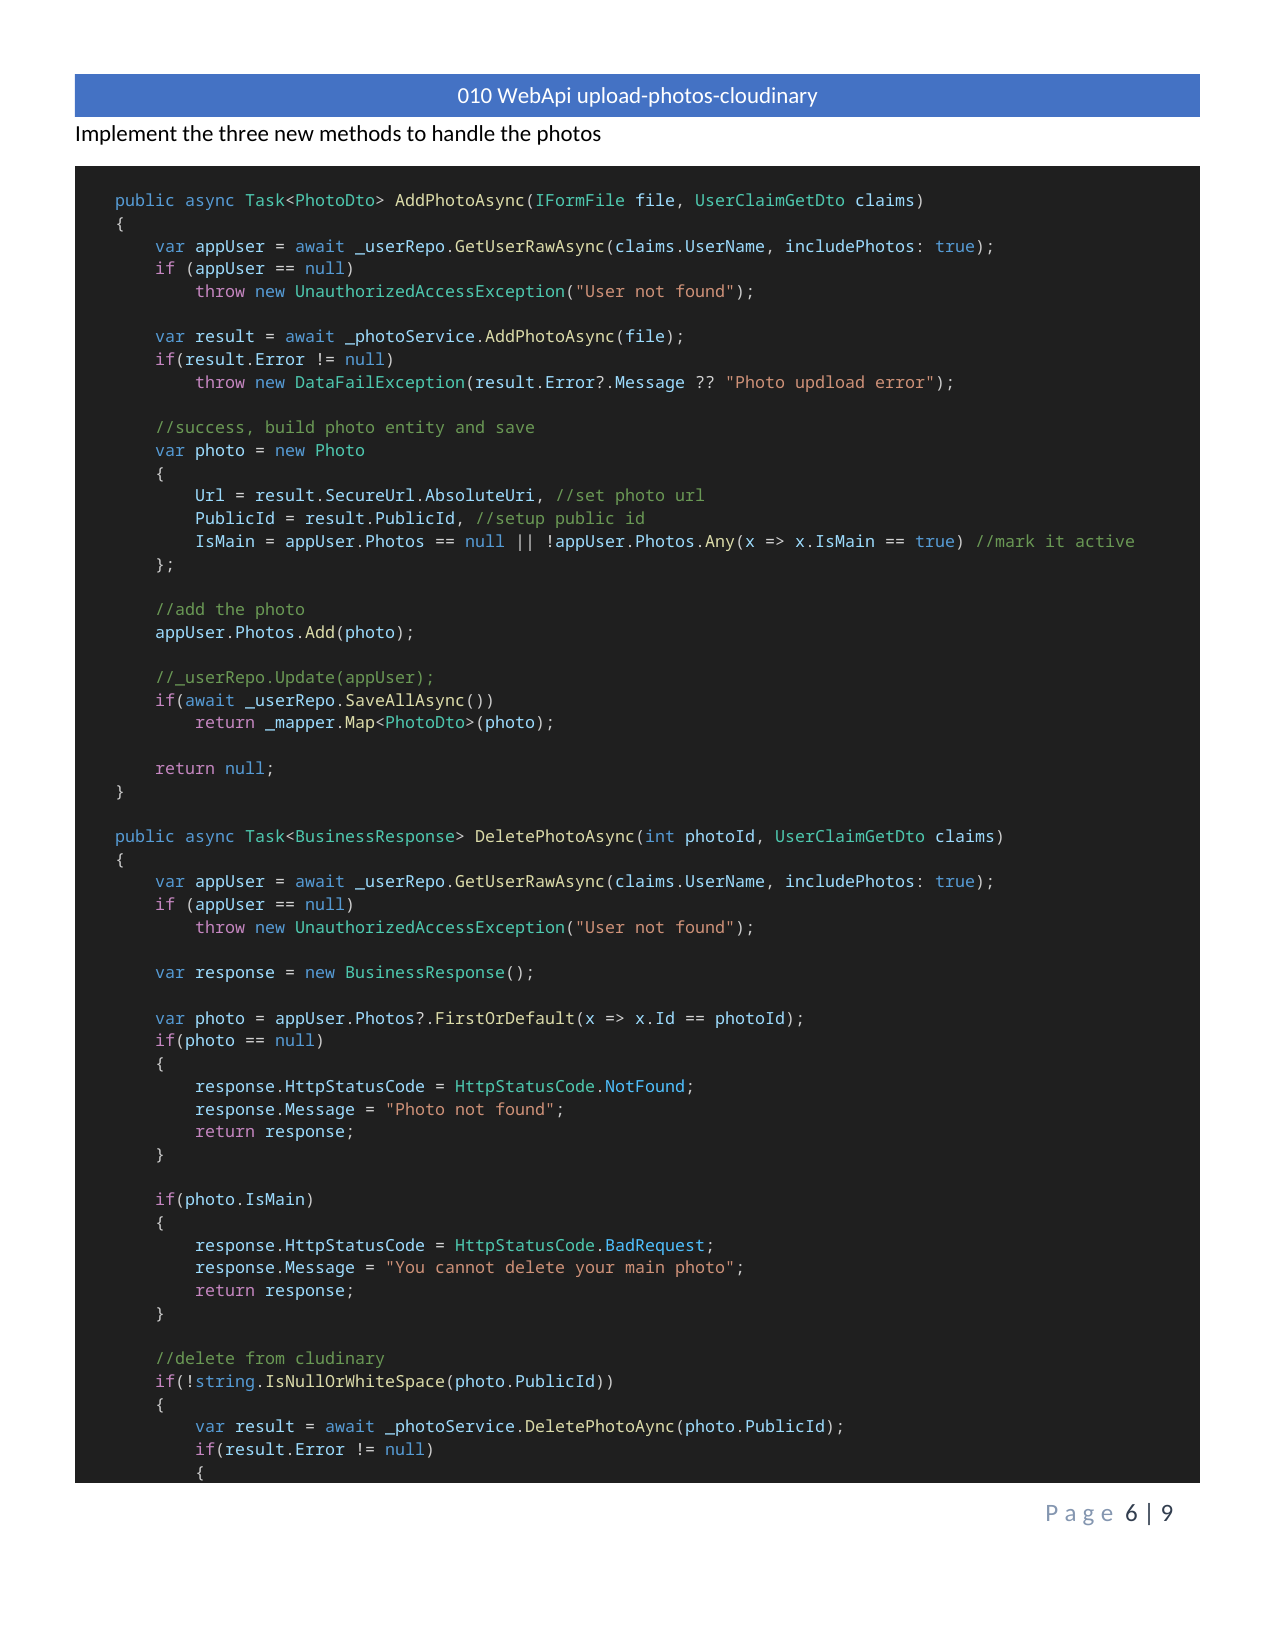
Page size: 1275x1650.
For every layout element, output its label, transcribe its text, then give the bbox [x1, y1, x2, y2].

text response.HttpStatusCode = HttpStatusCode.BadRequest; [75, 1233, 1200, 1256]
text } [75, 779, 1200, 802]
text return response; [75, 1279, 1200, 1301]
text { [75, 461, 1200, 484]
text if (appUser == null) [75, 257, 1200, 279]
text appUser.Photos.Add(photo); [75, 620, 1200, 643]
text } [75, 1142, 1200, 1165]
text //delete from cludinary [75, 1347, 1200, 1369]
text var response = new BusinessResponse(); [75, 961, 1200, 983]
text if(photo.IsMain) [75, 1188, 1200, 1211]
text //success, build photo entity and save [75, 416, 1200, 438]
text throw new UnauthorizedAccessException("User not found"); [75, 915, 1200, 938]
text } [75, 1301, 1200, 1324]
text if(!string.IsNullOrWhiteSpace(photo.PublicId)) [75, 1369, 1200, 1392]
text IsMain = appUser.Photos == null || !appUser.Photos.Any(x => x.IsMain == true) //mark it active [75, 529, 1200, 552]
text { [75, 1052, 1200, 1074]
text return response; [75, 1120, 1200, 1142]
text return null; [75, 756, 1200, 779]
text if(result.Error != null) [75, 348, 1200, 370]
text if (appUser == null) [75, 893, 1200, 915]
text throw new DataFailException(result.Error?.Message ?? "Photo updload error"); [75, 370, 1200, 393]
text var photo = appUser.Photos?.FirstOrDefault(x => x.Id == photoId); [75, 1006, 1200, 1029]
text Url = result.SecureUrl.AbsoluteUri, //set photo url [75, 484, 1200, 507]
text return _mapper.Map<PhotoDto>(photo); [75, 711, 1200, 734]
text if(result.Error != null) [75, 1438, 1200, 1460]
text response.Message = "You cannot delete your main photo"; [75, 1256, 1200, 1279]
text Implement the three new methods to handle the photos [75, 117, 1200, 147]
text if(photo == null) [75, 1029, 1200, 1052]
text public async Task<PhotoDto> AddPhotoAsync(IFormFile file, UserClaimGetDto claims) [75, 189, 1200, 211]
text response.Message = "Photo not found"; [75, 1097, 1200, 1120]
text response.HttpStatusCode = HttpStatusCode.NotFound; [75, 1074, 1200, 1097]
text var photo = new Photo [75, 438, 1200, 461]
text var appUser = await _userRepo.GetUserRawAsync(claims.UserName, includePhotos: true); [75, 234, 1200, 257]
text { [75, 211, 1200, 234]
text //add the photo [75, 597, 1200, 620]
text { [75, 1211, 1200, 1233]
text throw new UnauthorizedAccessException("User not found"); [75, 279, 1200, 302]
text if(await _userRepo.SaveAllAsync()) [75, 688, 1200, 711]
text PublicId = result.PublicId, //setup public id [75, 507, 1200, 529]
text { [75, 1460, 1200, 1483]
text public async Task<BusinessResponse> DeletePhotoAsync(int photoId, UserClaimGetDto claims) [75, 824, 1200, 847]
text { [75, 847, 1200, 870]
text var result = await _photoService.AddPhotoAsync(file); [75, 325, 1200, 348]
text { [75, 1392, 1200, 1415]
text var result = await _photoService.DeletePhotoAync(photo.PublicId); [75, 1415, 1200, 1438]
text var appUser = await _userRepo.GetUserRawAsync(claims.UserName, includePhotos: true); [75, 870, 1200, 893]
text }; [75, 552, 1200, 575]
text //_userRepo.Update(appUser); [75, 666, 1200, 688]
